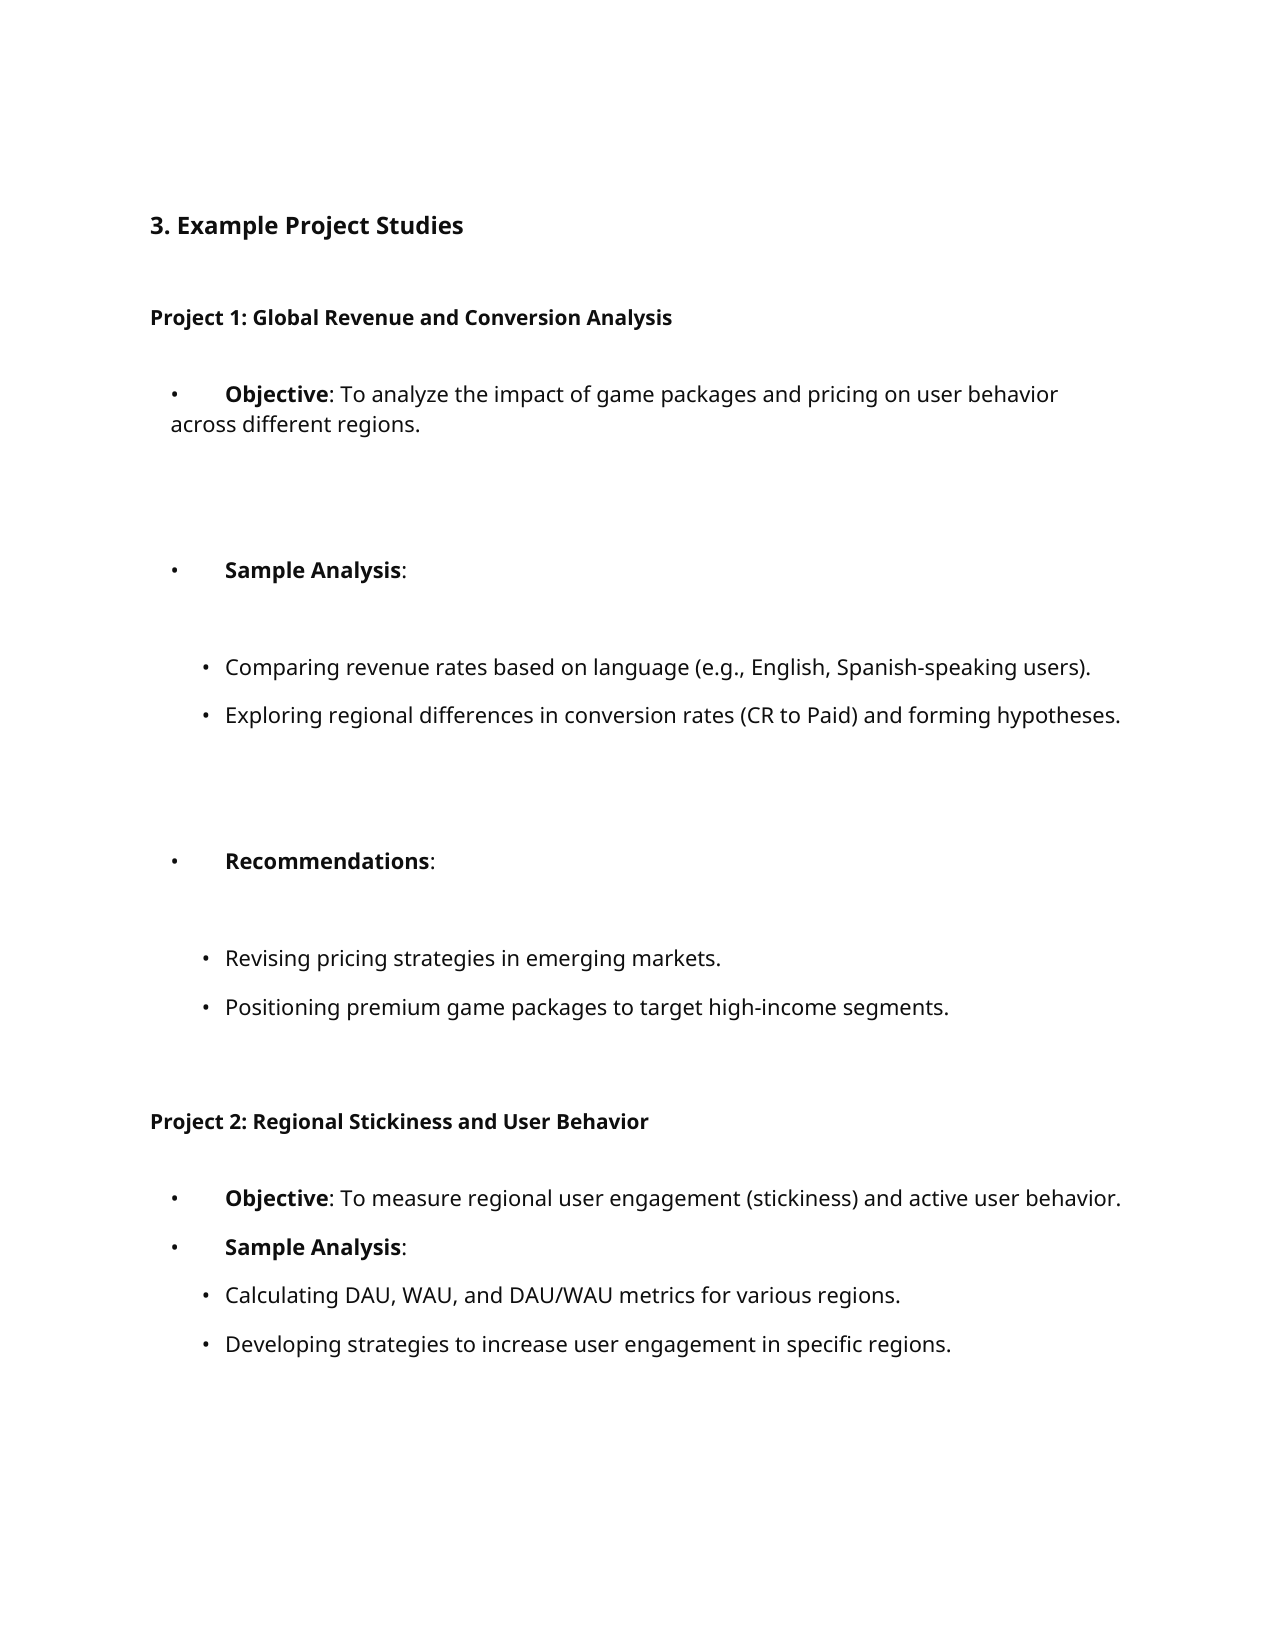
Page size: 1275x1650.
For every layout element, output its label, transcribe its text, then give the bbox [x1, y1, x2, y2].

text Project 2: Regional Stickiness and User Behavior [150, 1107, 1125, 1136]
text • Revising pricing strategies in emerging markets. [150, 943, 1125, 973]
text • Exploring regional differences in conversion rates (CR to Paid) and forming hypotheses. [150, 700, 1125, 730]
text • Comparing revenue rates based on language (e.g., English, Spanish-speaking users). [150, 652, 1125, 681]
text • Calculating DAU, WAU, and DAU/WAU metrics for various regions. [150, 1280, 1125, 1310]
text • Objective: To measure regional user engagement (stickiness) and active user behavior. [150, 1183, 1125, 1213]
text • Developing strategies to increase user engagement in specific regions. [150, 1329, 1125, 1358]
text Project 1: Global Revenue and Conversion Analysis [150, 303, 1125, 332]
text • Positioning premium game packages to target high-income segments. [150, 991, 1125, 1021]
text • Objective: To analyze the impact of game packages and pricing on user behavior across different regions. [150, 379, 1125, 439]
text • Sample Analysis: [150, 554, 1125, 584]
text • Sample Analysis: [150, 1232, 1125, 1261]
text • Recommendations: [150, 846, 1125, 876]
text 3. Example Project Studies [150, 208, 1125, 241]
